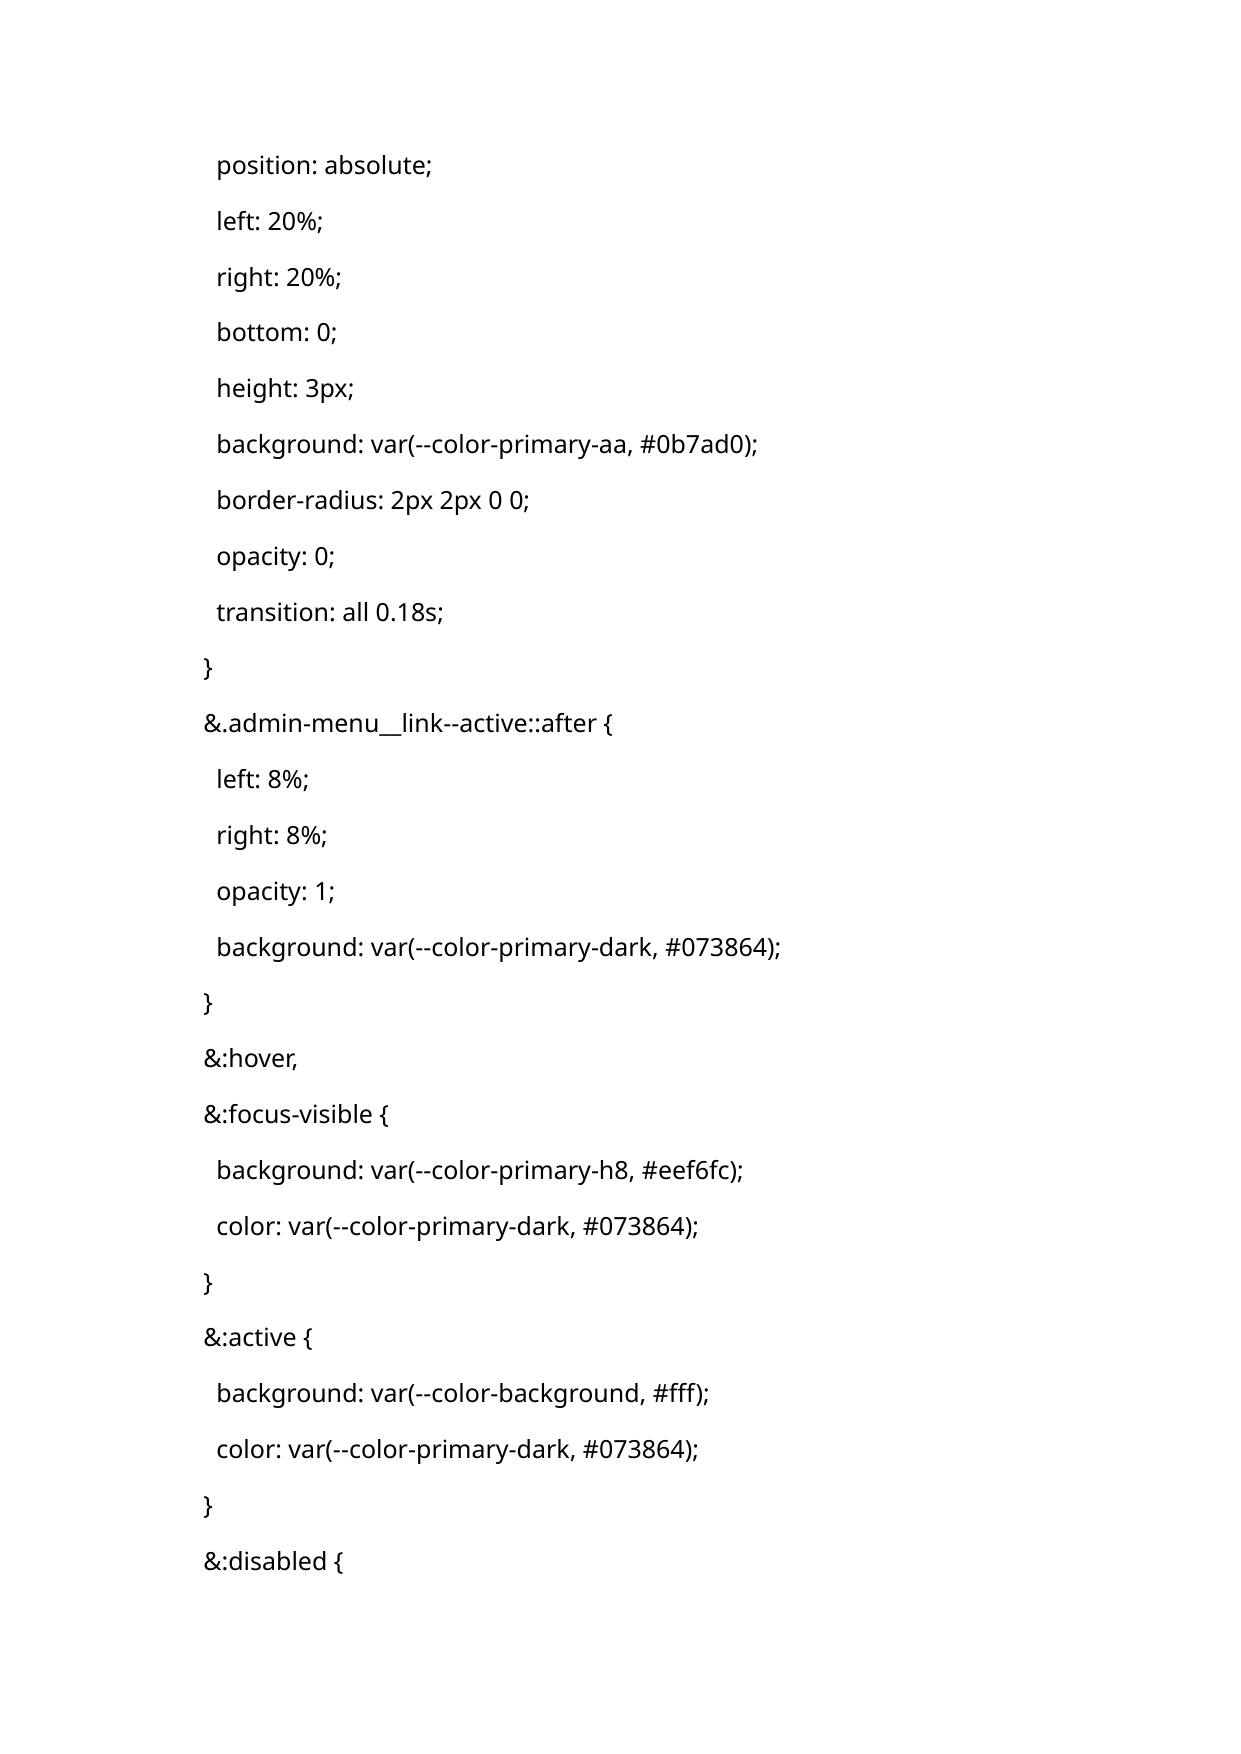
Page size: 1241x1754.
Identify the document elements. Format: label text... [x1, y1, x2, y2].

text background: var(--color-primary-h8, #eef6fc); [177, 1153, 1063, 1187]
text } [177, 650, 1063, 684]
text right: 8%; [177, 818, 1063, 852]
text opacity: 1; [177, 873, 1063, 907]
text &.admin-menu__link--active::after { [177, 706, 1063, 740]
text background: var(--color-primary-aa, #0b7ad0); [177, 427, 1063, 461]
text } [177, 1264, 1063, 1298]
text background: var(--color-primary-dark, #073864); [177, 929, 1063, 963]
text right: 20%; [177, 259, 1063, 293]
text left: 20%; [177, 203, 1063, 237]
text border-radius: 2px 2px 0 0; [177, 483, 1063, 517]
text } [177, 985, 1063, 1019]
text &:active { [177, 1320, 1063, 1354]
text } [177, 1488, 1063, 1522]
text color: var(--color-primary-dark, #073864); [177, 1432, 1063, 1466]
text height: 3px; [177, 371, 1063, 405]
text background: var(--color-background, #fff); [177, 1376, 1063, 1410]
text &:disabled { [177, 1543, 1063, 1577]
text left: 8%; [177, 762, 1063, 796]
text transition: all 0.18s; [177, 594, 1063, 628]
text opacity: 0; [177, 538, 1063, 572]
text color: var(--color-primary-dark, #073864); [177, 1208, 1063, 1242]
text &:focus-visible { [177, 1097, 1063, 1131]
text &:hover, [177, 1041, 1063, 1075]
text bottom: 0; [177, 315, 1063, 349]
text position: absolute; [177, 148, 1063, 182]
